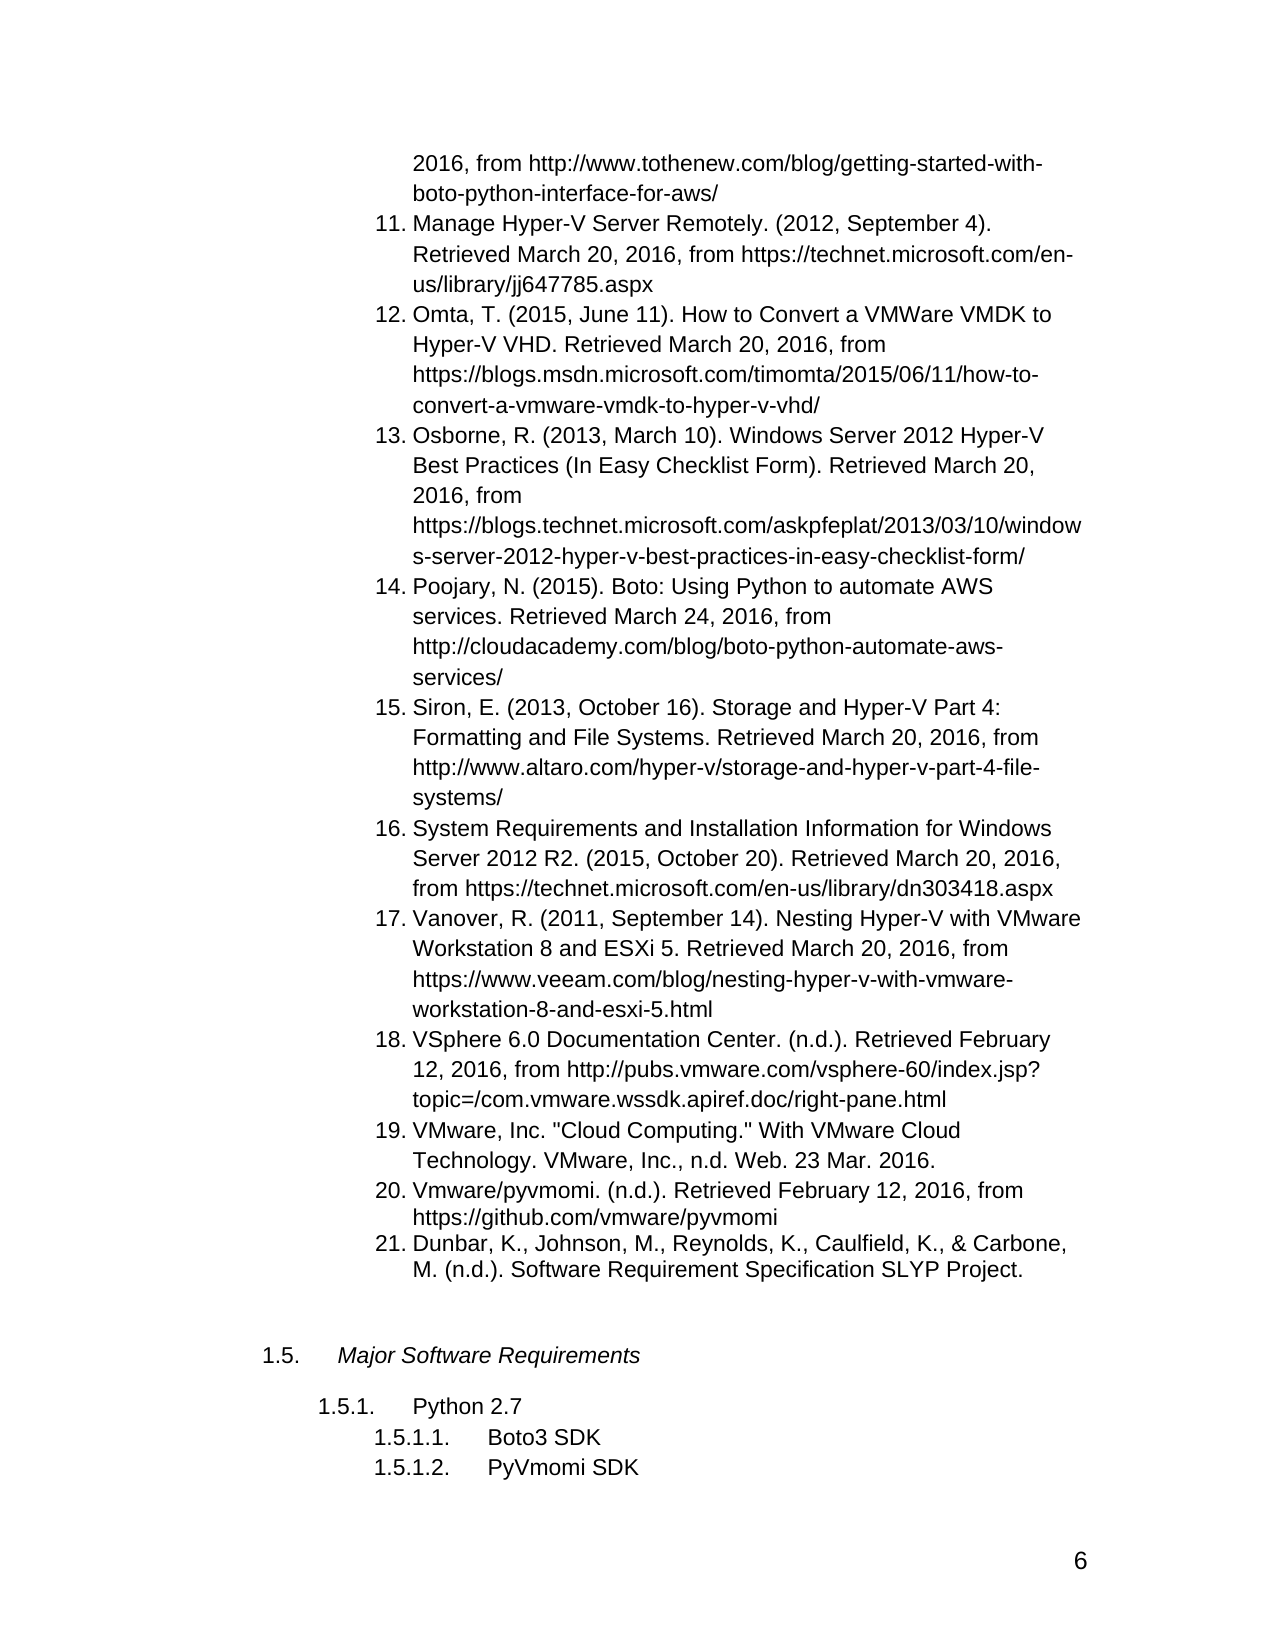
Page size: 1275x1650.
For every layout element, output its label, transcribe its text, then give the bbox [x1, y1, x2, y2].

list System Requirements and Installation Information for Windows Server 2012 R2. (2015, October 20). Retrieved March 20, 2016, from https://technet.microsoft.com/en-us/library/dn303418.aspx [375, 814, 1087, 901]
list Siron, E. (2013, October 16). Storage and Hyper-V Part 4: Formatting and File Systems. Retrieved March 20, 2016, from http://www.altaro.com/hyper-v/storage-and-hyper-v-part-4-file-systems/ [375, 694, 1087, 811]
list PyVmomi SDK [450, 1454, 1087, 1481]
list VMware, Inc. "Cloud Computing." With VMware Cloud Technology. VMware, Inc., n.d. Web. 23 Mar. 2016. [375, 1117, 1087, 1173]
list Vmware/pyvmomi. (n.d.). Retrieved February 12, 2016, from https://github.com/vmware/pyvmomi [375, 1177, 1087, 1230]
list Major Software Requirements [300, 1342, 1087, 1368]
list Poojary, N. (2015). Boto: Using Python to automate AWS services. Retrieved March 24, 2016, from http://cloudacademy.com/blog/boto-python-automate-aws-services/ [375, 573, 1087, 690]
list Boto3 SDK [450, 1424, 1087, 1450]
list Osborne, R. (2013, March 10). Windows Server 2012 Hyper-V Best Practices (In Easy Checklist Form). Retrieved March 20, 2016, from https://blogs.technet.microsoft.com/askpfeplat/2013/03/10/windows-server-2012-hyper-v-best-practices-in-easy-checklist-form/ [375, 422, 1087, 569]
list Omta, T. (2015, June 11). How to Convert a VMWare VMDK to Hyper-V VHD. Retrieved March 20, 2016, from https://blogs.msdn.microsoft.com/timomta/2015/06/11/how-to-convert-a-vmware-vmdk-to-hyper-v-vhd/ [375, 301, 1087, 418]
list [375, 150, 1087, 207]
list Dunbar, K., Johnson, M., Reynolds, K., Caulfield, K., & Carbone, M. (n.d.). Software Requirement Specification SLYP Project. [375, 1230, 1087, 1338]
list Python 2.7 [375, 1393, 1087, 1419]
list Vanover, R. (2011, September 14). Nesting Hyper-V with VMware Workstation 8 and ESXi 5. Retrieved March 20, 2016, from https://www.veeam.com/blog/nesting-hyper-v-with-vmware-workstation-8-and-esxi-5.html [375, 905, 1087, 1022]
list VSphere 6.0 Documentation Center. (n.d.). Retrieved February 12, 2016, from http://pubs.vmware.com/vsphere-60/index.jsp?topic=/com.vmware.wssdk.apiref.doc/right-pane.html [375, 1026, 1087, 1113]
list Manage Hyper-V Server Remotely. (2012, September 4). Retrieved March 20, 2016, from https://technet.microsoft.com/en-us/library/jj647785.aspx [375, 210, 1087, 297]
